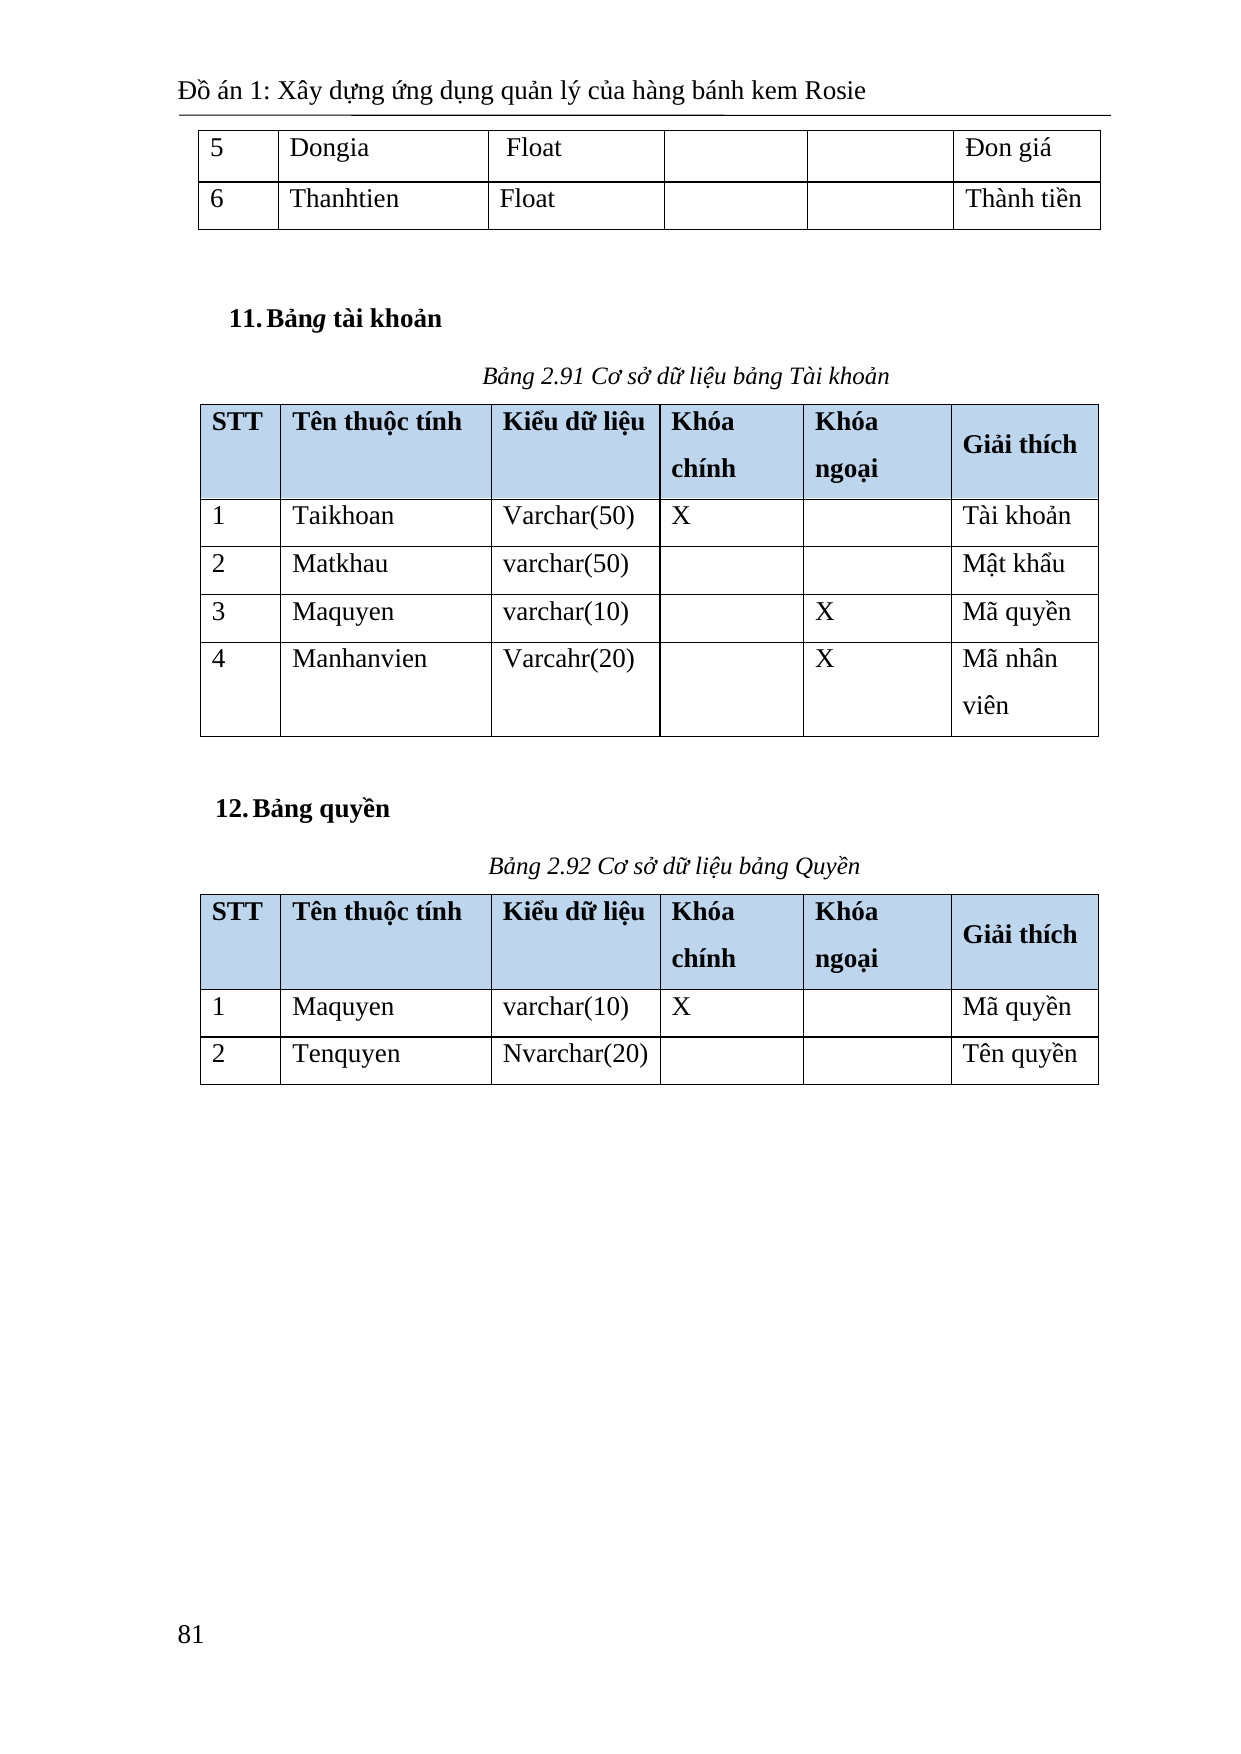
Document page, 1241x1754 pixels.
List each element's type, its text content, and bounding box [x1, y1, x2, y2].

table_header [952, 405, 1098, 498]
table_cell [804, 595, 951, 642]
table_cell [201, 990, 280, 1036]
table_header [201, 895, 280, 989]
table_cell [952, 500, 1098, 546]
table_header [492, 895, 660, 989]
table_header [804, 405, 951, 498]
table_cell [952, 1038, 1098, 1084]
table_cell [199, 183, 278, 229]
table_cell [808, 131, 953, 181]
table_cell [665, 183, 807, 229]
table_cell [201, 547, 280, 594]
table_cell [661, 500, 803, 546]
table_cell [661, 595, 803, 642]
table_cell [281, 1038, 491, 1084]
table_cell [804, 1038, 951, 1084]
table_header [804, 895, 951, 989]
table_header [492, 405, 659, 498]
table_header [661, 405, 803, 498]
text Bảng 2.92 Cơ sở dữ liệu bảng Quyền [228, 851, 1122, 880]
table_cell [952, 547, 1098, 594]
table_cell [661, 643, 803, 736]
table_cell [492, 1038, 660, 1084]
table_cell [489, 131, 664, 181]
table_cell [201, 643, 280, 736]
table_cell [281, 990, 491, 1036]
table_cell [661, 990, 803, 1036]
list Bảng tài khoản [228, 302, 1122, 333]
subtitle Bảng quyền [215, 792, 1122, 823]
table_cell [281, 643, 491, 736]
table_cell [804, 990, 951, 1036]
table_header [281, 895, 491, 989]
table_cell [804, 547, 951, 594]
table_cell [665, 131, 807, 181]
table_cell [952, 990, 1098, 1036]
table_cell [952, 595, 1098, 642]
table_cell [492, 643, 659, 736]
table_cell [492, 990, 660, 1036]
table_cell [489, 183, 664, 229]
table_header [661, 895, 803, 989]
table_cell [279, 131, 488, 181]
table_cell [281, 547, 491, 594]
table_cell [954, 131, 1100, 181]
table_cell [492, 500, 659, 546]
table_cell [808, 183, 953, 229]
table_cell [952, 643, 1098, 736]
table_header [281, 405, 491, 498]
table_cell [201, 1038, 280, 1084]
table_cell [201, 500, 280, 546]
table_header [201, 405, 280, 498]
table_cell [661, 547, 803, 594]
text Bảng 2.91 Cơ sở dữ liệu bảng Tài khoản [177, 361, 1122, 390]
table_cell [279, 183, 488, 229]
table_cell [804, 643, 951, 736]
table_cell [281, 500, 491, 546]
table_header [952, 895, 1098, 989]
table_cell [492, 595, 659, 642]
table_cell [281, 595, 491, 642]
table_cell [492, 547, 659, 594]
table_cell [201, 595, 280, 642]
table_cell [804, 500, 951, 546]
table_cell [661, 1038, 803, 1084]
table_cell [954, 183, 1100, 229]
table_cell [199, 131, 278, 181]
